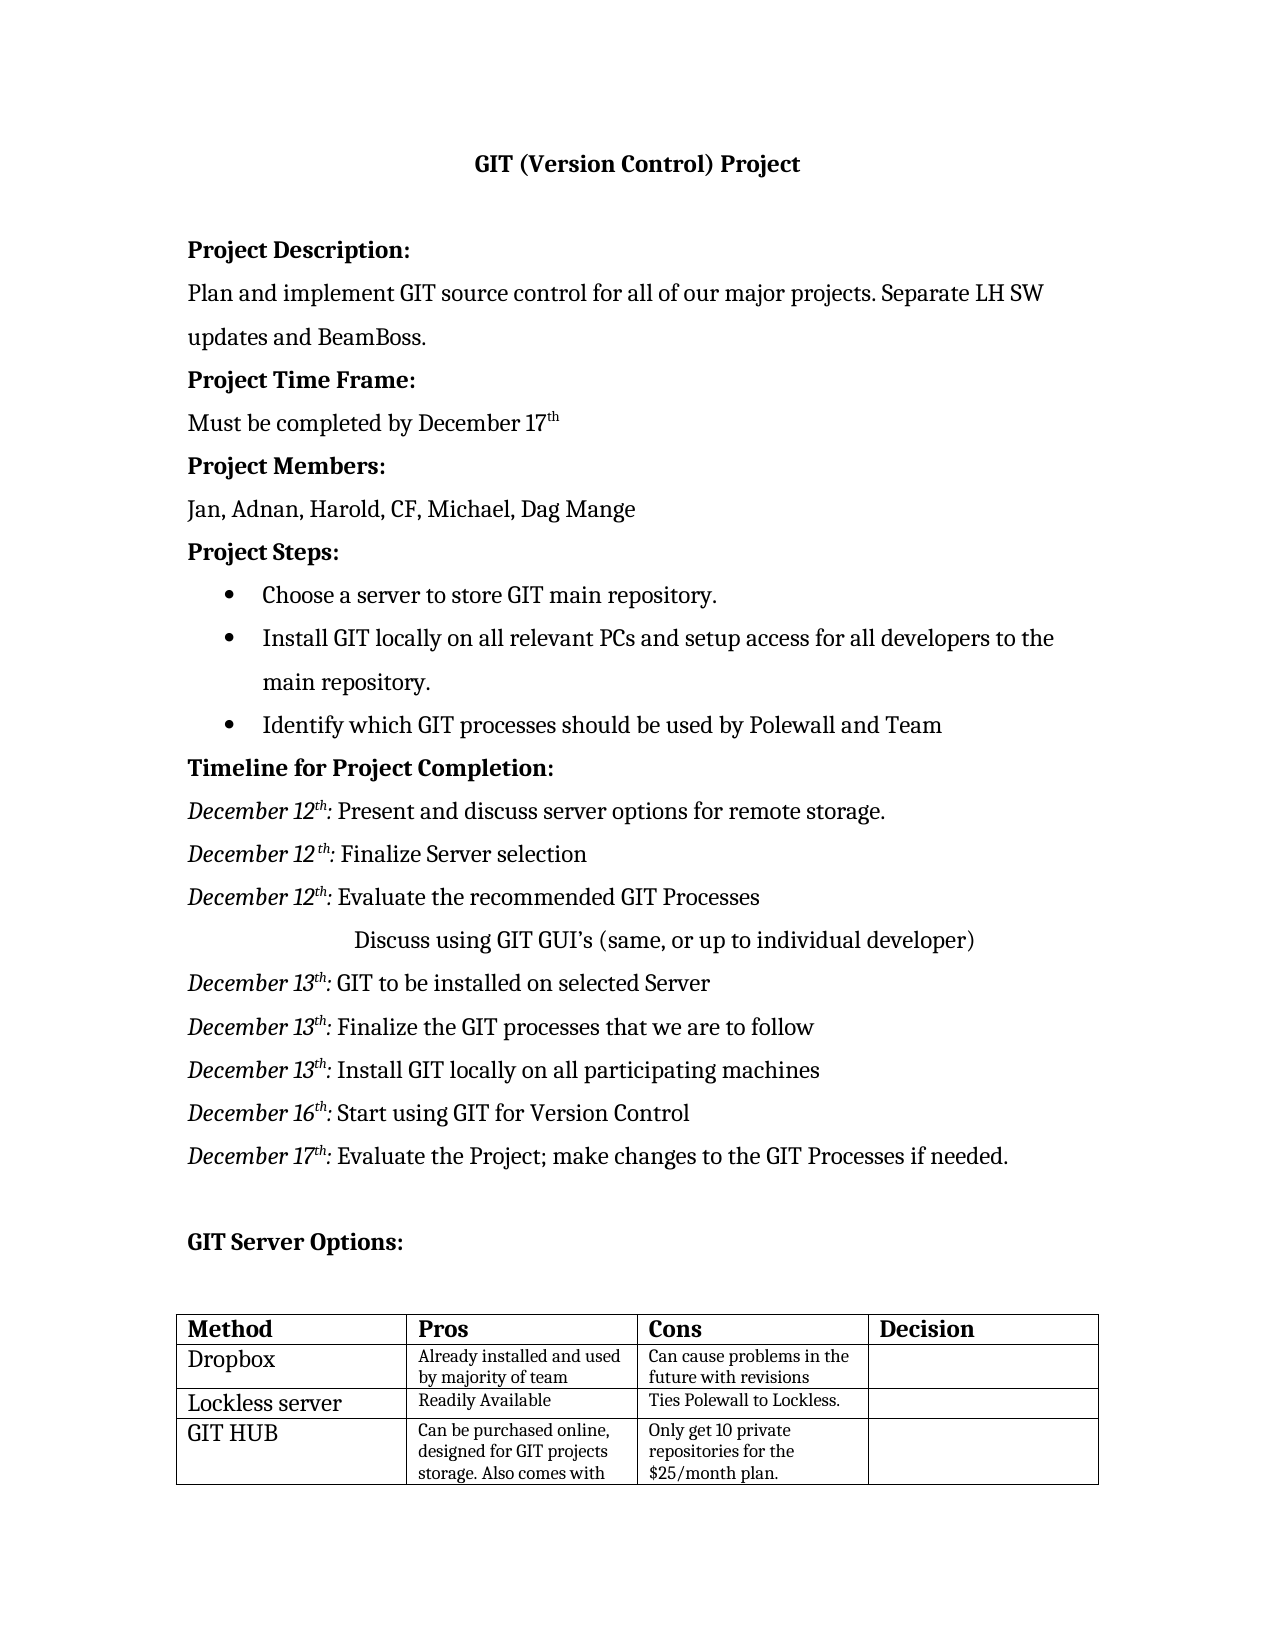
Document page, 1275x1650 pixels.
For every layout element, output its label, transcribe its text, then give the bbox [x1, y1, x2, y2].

list Choose a server to store GIT main repository. [225, 581, 1087, 610]
text Project Members: [187, 452, 1087, 481]
table_cell Can cause problems in the future with revisions [638, 1345, 868, 1388]
table_cell Ties Polewall to Lockless. [638, 1389, 868, 1418]
table_cell [869, 1389, 1098, 1418]
text GIT (Version Control) Project [187, 150, 1087, 179]
text GIT Server Options: [187, 1228, 1087, 1257]
text Plan and implement GIT source control for all of our major projects. Separate LH SW updates and BeamBoss. [187, 279, 1087, 351]
text Jan, Adnan, Harold, CF, Michael, Dag Mange [187, 495, 1087, 524]
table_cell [638, 1419, 868, 1484]
table_cell [869, 1345, 1098, 1388]
text December 17th: Evaluate the Project; make changes to the GIT Processes if needed. [187, 1142, 1087, 1171]
text December 12th: Evaluate the recommended GIT Processes [187, 883, 1087, 912]
table_cell Lockless server [177, 1389, 406, 1418]
table_header Decision [869, 1315, 1098, 1344]
text Project Time Frame: [187, 366, 1087, 394]
table_header Method [177, 1315, 406, 1344]
text Project Steps: [187, 538, 1087, 567]
text December 13th: GIT to be installed on selected Server [187, 969, 1087, 998]
text Project Description: [187, 236, 1087, 265]
table_cell [869, 1419, 1098, 1484]
list Install GIT locally on all relevant PCs and setup access for all developers to the main repository. [225, 624, 1087, 696]
text December 16th: Start using GIT for Version Control [187, 1099, 1087, 1127]
text December 12th: Present and discuss server options for remote storage. [187, 797, 1087, 826]
list Identify which GIT processes should be used by Polewall and Team [225, 711, 1087, 739]
text Must be completed by December 17th [187, 409, 1087, 437]
table_cell Dropbox [177, 1345, 406, 1388]
table_cell GIT HUB [177, 1419, 406, 1484]
text December 12 th: Finalize Server selection [187, 840, 1087, 869]
text December 13th: Install GIT locally on all participating machines [187, 1056, 1087, 1084]
table_header Pros [407, 1315, 637, 1344]
text Timeline for Project Completion: [187, 754, 1087, 782]
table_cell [407, 1419, 637, 1484]
text December 13th: Finalize the GIT processes that we are to follow [187, 1012, 1087, 1041]
table_header Cons [638, 1315, 868, 1344]
table_cell Readily Available [407, 1389, 637, 1418]
table_cell Already installed and used by majority of team [407, 1345, 637, 1388]
text Discuss using GIT GUI’s (same, or up to individual developer) [187, 926, 1087, 955]
